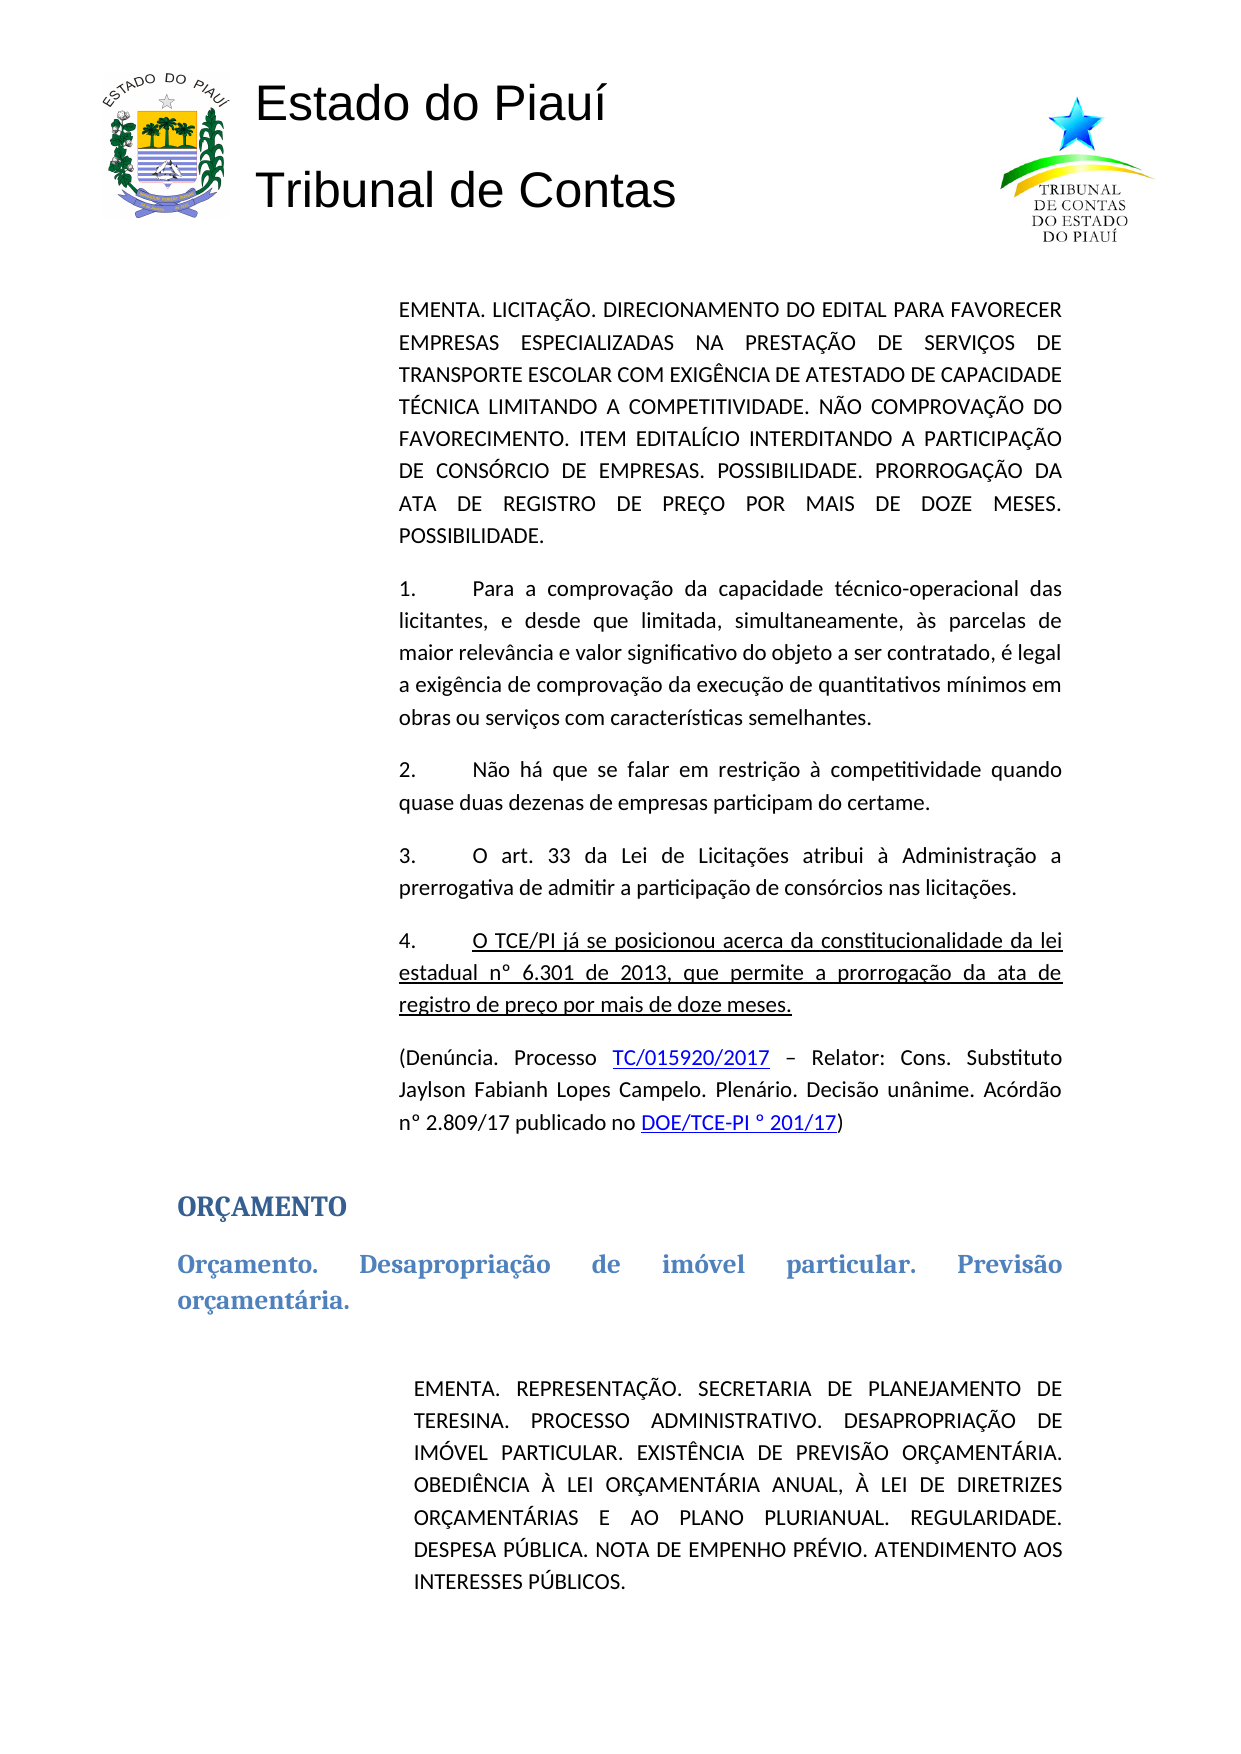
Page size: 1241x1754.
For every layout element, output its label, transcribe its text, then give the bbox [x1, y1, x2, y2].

text EMENTA. REPRESENTAÇÃO. SECRETARIA DE PLANEJAMENTO DE TERESINA. PROCESSO ADMINISTRATIVO. DESAPROPRIAÇÃO DE IMÓVEL PARTICULAR. EXISTÊNCIA DE PREVISÃO ORÇAMENTÁRIA. OBEDIÊNCIA À LEI ORÇAMENTÁRIA ANUAL, À LEI DE DIRETRIZES ORÇAMENTÁRIAS E AO PLANO PLURIANUAL. REGULARIDADE. DESPESA PÚBLICA. NOTA DE EMPENHO PRÉVIO. ATENDIMENTO AOS INTERESSES PÚBLICOS. [413, 1374, 1063, 1595]
list O art. 33 da Lei de Licitações atribui à Administração a prerrogativa de admitir a participação de consórcios nas licitações. [399, 841, 1063, 901]
text EMENTA. LICITAÇÃO. DIRECIONAMENTO DO EDITAL PARA FAVORECER EMPRESAS ESPECIALIZADAS NA PRESTAÇÃO DE SERVIÇOS DE TRANSPORTE ESCOLAR COM EXIGÊNCIA DE ATESTADO DE CAPACIDADE TÉCNICA LIMITANDO A COMPETITIVIDADE. NÃO COMPROVAÇÃO DO FAVORECIMENTO. ITEM EDITALÍCIO INTERDITANDO A PARTICIPAÇÃO DE CONSÓRCIO DE EMPRESAS. POSSIBILIDADE. PRORROGAÇÃO DA ATA DE REGISTRO DE PREÇO POR MAIS DE DOZE MESES. POSSIBILIDADE. [399, 296, 1063, 549]
list Não há que se falar em restrição à competitividade quando quase duas dezenas de empresas participam do certame. [399, 756, 1063, 816]
text (Denúncia. Processo TC/015920/2017 – Relator: Cons. Substituto Jaylson Fabianh Lopes Campelo. Plenário. Decisão unânime. Acórdão nº 2.809/17 publicado no DOE/TCE-PI º 201/17) [399, 1043, 1063, 1136]
list Para a comprovação da capacidade técnico-operacional das licitantes, e desde que limitada, simultaneamente, às parcelas de maior relevância e valor significativo do objeto a ser contratado, é legal a exigência de comprovação da execução de quantitativos mínimos em obras ou serviços com características semelhantes. [399, 574, 1063, 731]
subtitle ORÇAMENTO [177, 1190, 1063, 1223]
subtitle Orçamento. Desapropriação de imóvel particular. Previsão orçamentária. [177, 1249, 1063, 1316]
list O TCE/PI já se posicionou acerca da constitucionalidade da lei estadual nº 6.301 de 2013, que permite a prorrogação da ata de registro de preço por mais de doze meses. [399, 984, 1063, 1018]
picture [1000, 96, 1155, 245]
picture [102, 73, 230, 218]
list O TCE/PI já se posicionou acerca da constitucionalidade da lei estadual nº 6.301 de 2013, que permite a prorrogação da ata de registro de preço por mais de doze meses. [399, 926, 1063, 982]
